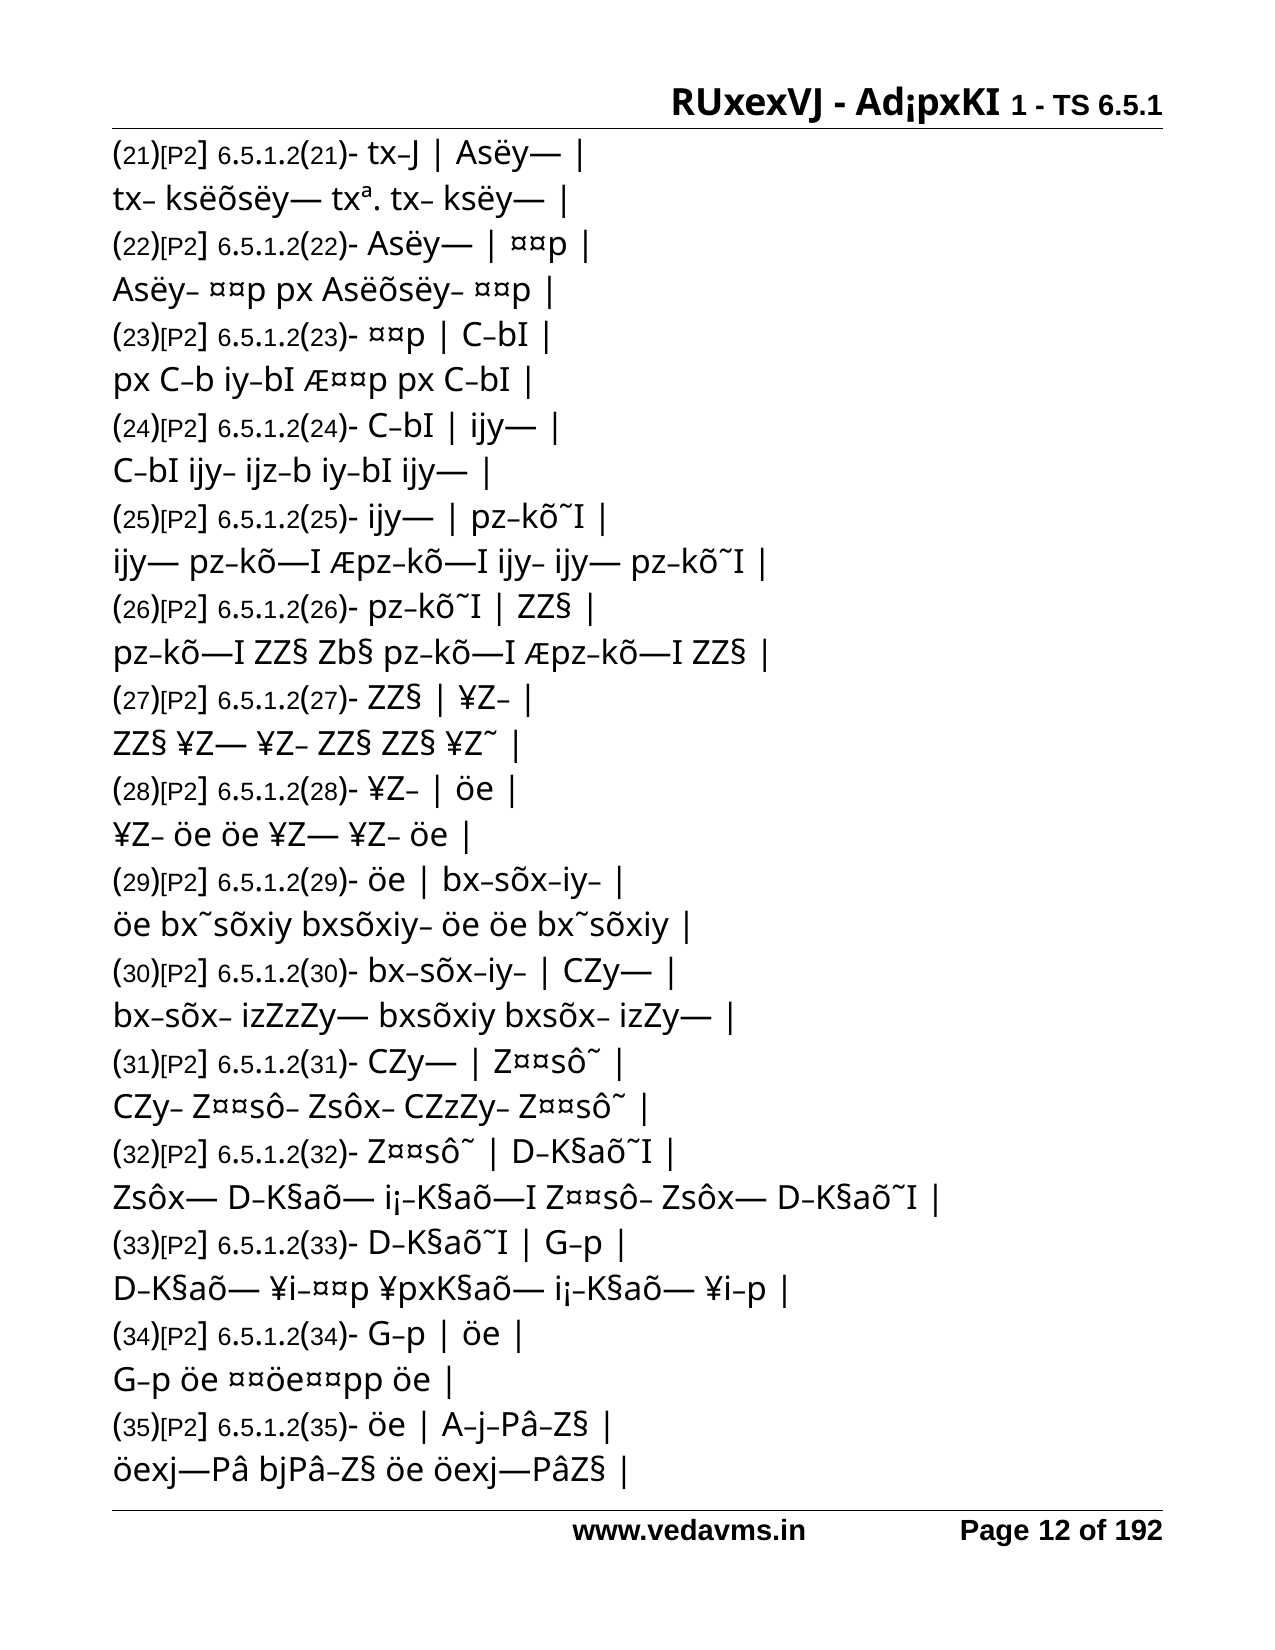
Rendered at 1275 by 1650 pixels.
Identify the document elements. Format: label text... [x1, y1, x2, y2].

text öe bx˜sõxiy bxsõxiy– öe öe bx˜sõxiy | [112, 901, 1163, 947]
text (24)[P2] 6.5.1.2(24)- C–bI | ijy— | [112, 402, 1163, 447]
text pz–kõ—I ZZ§ Zb§ pz–kõ—I Æpz–kõ—I ZZ§ | [112, 629, 1163, 674]
text ZZ§ ¥Z— ¥Z– ZZ§ ZZ§ ¥Z˜ | [112, 719, 1163, 765]
text (30)[P2] 6.5.1.2(30)- bx–sõx–iy– | CZy— | [112, 947, 1163, 992]
text (23)[P2] 6.5.1.2(23)- ¤¤p | C–bI | [112, 311, 1163, 356]
text ijy— pz–kõ—I Æpz–kõ—I ijy– ijy— pz–kõ˜I | [112, 538, 1163, 583]
text Asëy– ¤¤p px Asëõsëy– ¤¤p | [112, 265, 1163, 311]
text (21)[P2] 6.5.1.2(21)- tx–J | Asëy— | [112, 129, 1163, 174]
text D–K§aõ— ¥i–¤¤p ¥pxK§aõ— i¡–K§aõ— ¥i–p | [112, 1264, 1163, 1310]
text (32)[P2] 6.5.1.2(32)- Z¤¤sô˜ | D–K§aõ˜I | [112, 1128, 1163, 1174]
text (25)[P2] 6.5.1.2(25)- ijy— | pz–kõ˜I | [112, 492, 1163, 538]
text bx–sõx– izZzZy— bxsõxiy bxsõx– izZy— | [112, 992, 1163, 1037]
text öexj—Pâ bjPâ–Z§ öe öexj—PâZ§ | [112, 1446, 1163, 1492]
text (35)[P2] 6.5.1.2(35)- öe | A–j–Pâ–Z§ | [112, 1401, 1163, 1446]
text (29)[P2] 6.5.1.2(29)- öe | bx–sõx–iy– | [112, 856, 1163, 901]
text G–p öe ¤¤öe¤¤pp öe | [112, 1355, 1163, 1401]
text (33)[P2] 6.5.1.2(33)- D–K§aõ˜I | G–p | [112, 1219, 1163, 1264]
text (27)[P2] 6.5.1.2(27)- ZZ§ | ¥Z– | [112, 674, 1163, 719]
text (26)[P2] 6.5.1.2(26)- pz–kõ˜I | ZZ§ | [112, 583, 1163, 629]
text CZy– Z¤¤sô– Zsôx– CZzZy– Z¤¤sô˜ | [112, 1083, 1163, 1128]
text C–bI ijy– ijz–b iy–bI ijy— | [112, 447, 1163, 492]
text (34)[P2] 6.5.1.2(34)- G–p | öe | [112, 1310, 1163, 1355]
text ¥Z– öe öe ¥Z— ¥Z– öe | [112, 810, 1163, 856]
text tx– ksëõsëy— txª. tx– ksëy— | [112, 174, 1163, 220]
text (31)[P2] 6.5.1.2(31)- CZy— | Z¤¤sô˜ | [112, 1037, 1163, 1083]
text (28)[P2] 6.5.1.2(28)- ¥Z– | öe | [112, 765, 1163, 810]
text Zsôx— D–K§aõ— i¡–K§aõ—I Z¤¤sô– Zsôx— D–K§aõ˜I | [112, 1174, 1163, 1219]
text (22)[P2] 6.5.1.2(22)- Asëy— | ¤¤p | [112, 220, 1163, 265]
text px C–b iy–bI Æ¤¤p px C–bI | [112, 356, 1163, 402]
